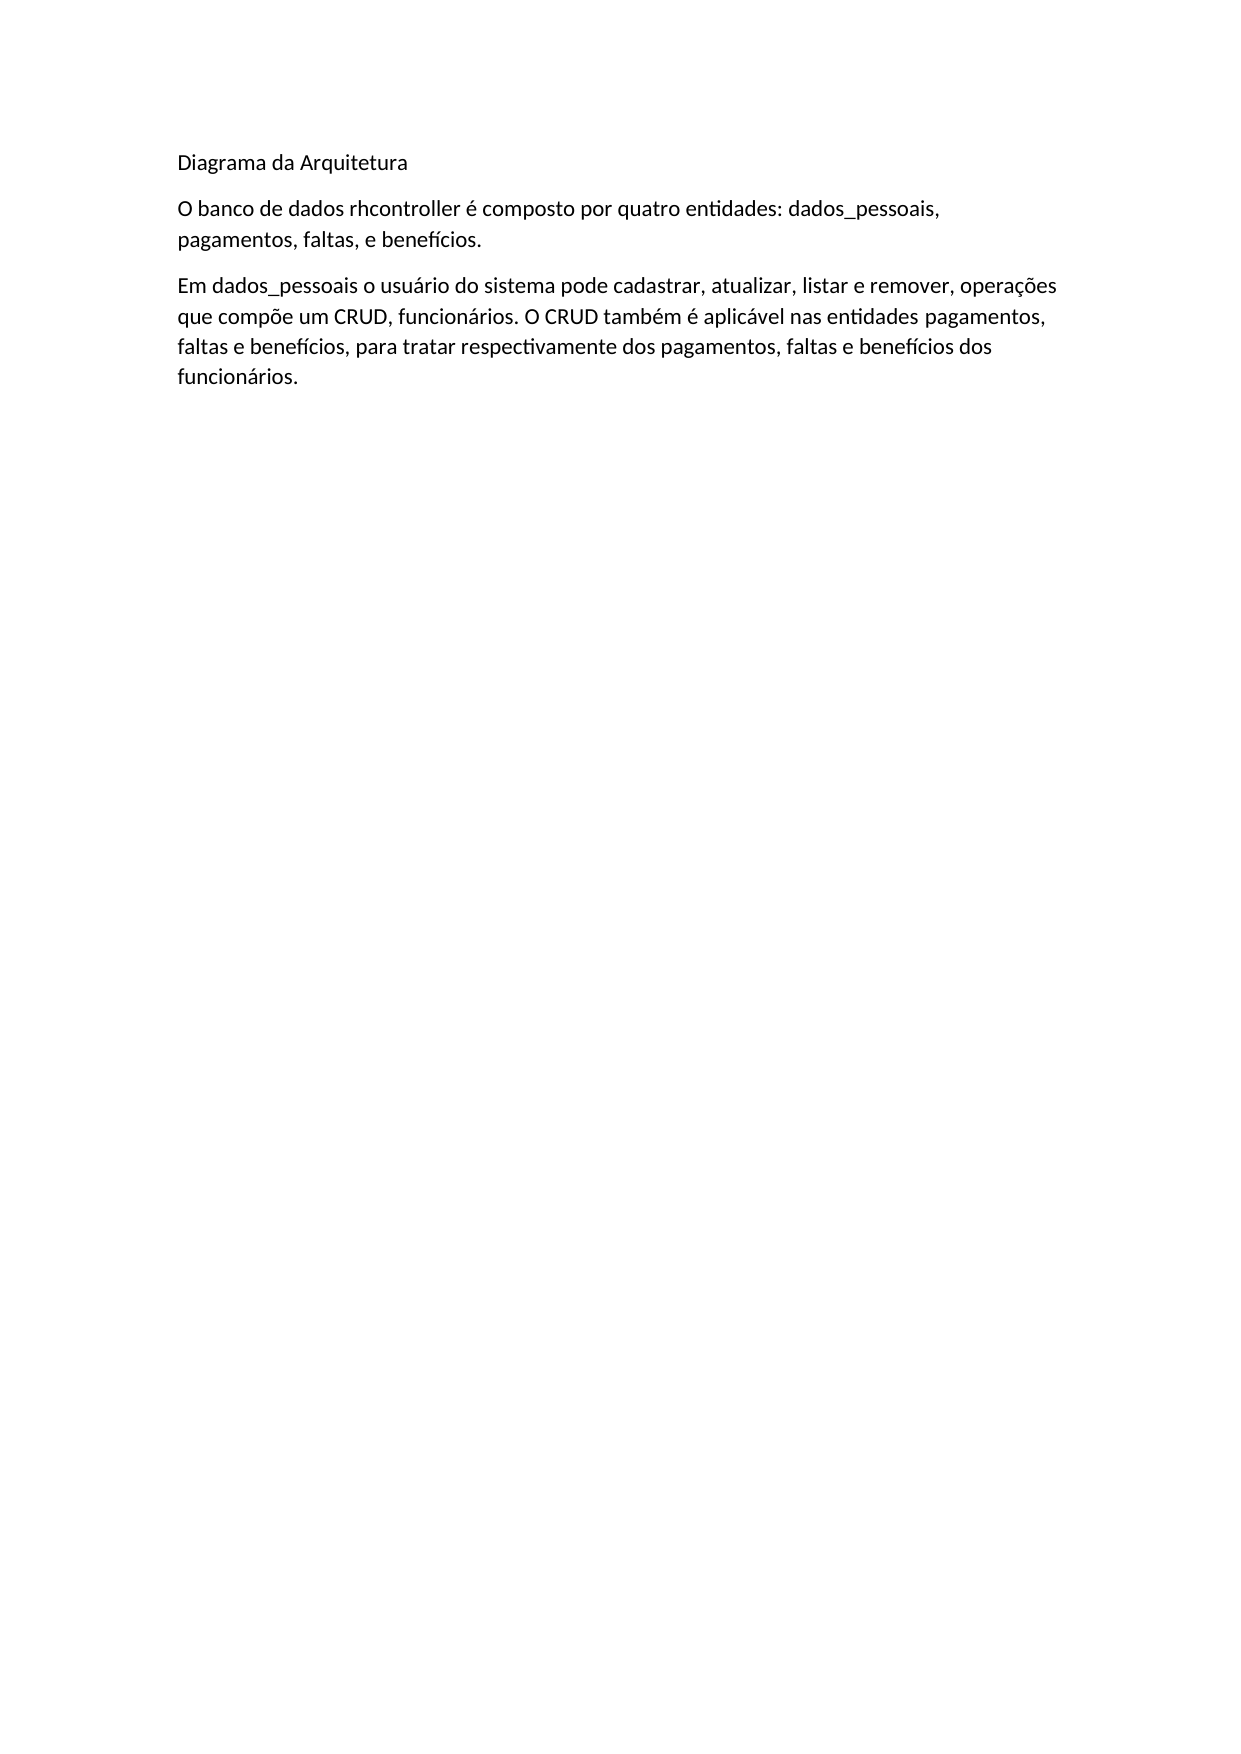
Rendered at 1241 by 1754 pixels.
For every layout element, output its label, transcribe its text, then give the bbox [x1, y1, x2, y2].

text O banco de dados rhcontroller é composto por quatro entidades: dados_pessoais, pagamentos, faltas, e benefícios. [177, 194, 1063, 253]
text Diagrama da Arquitetura [177, 148, 1063, 176]
text Em dados_pessoais o usuário do sistema pode cadastrar, atualizar, listar e remover, operações que compõe um CRUD, funcionários. O CRUD também é aplicável nas entidades pagamentos, faltas e benefícios, para tratar respectivamente dos pagamentos, faltas e benefícios dos funcionários. [177, 272, 1063, 390]
